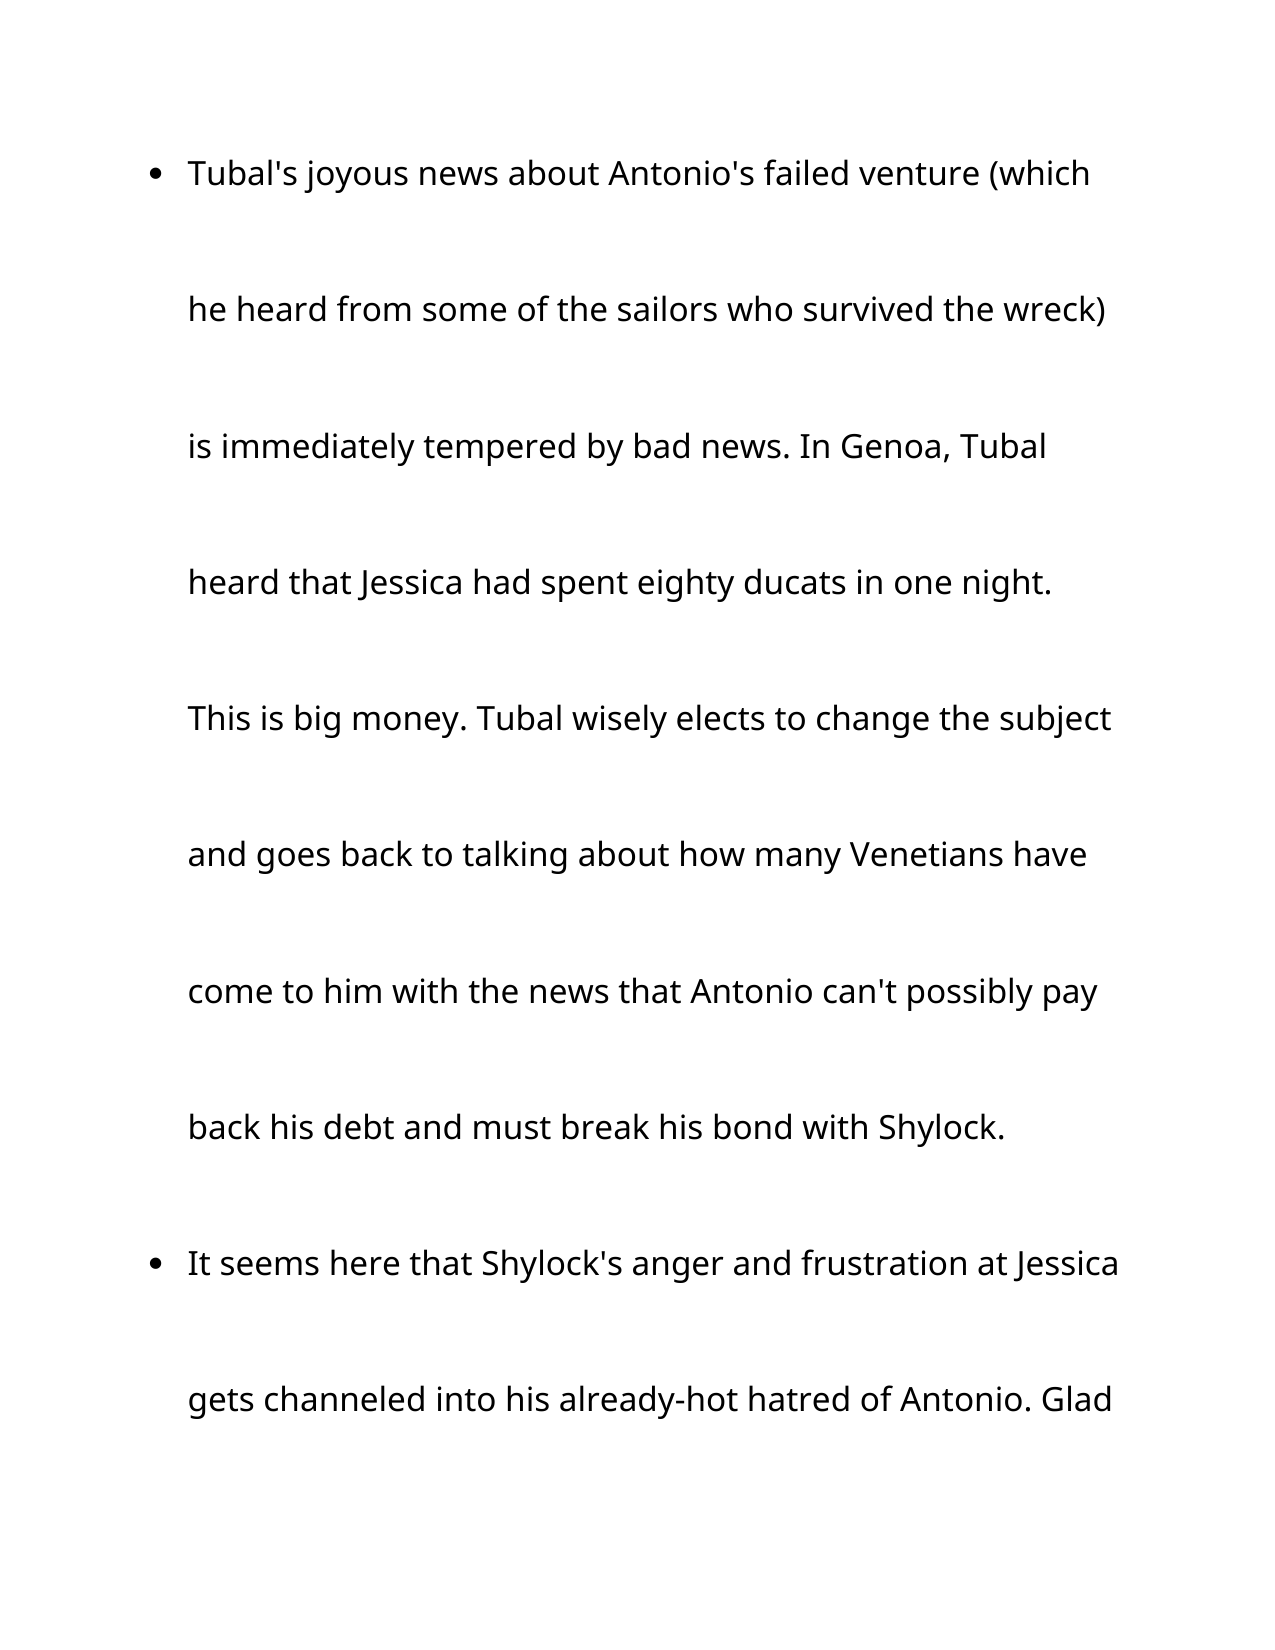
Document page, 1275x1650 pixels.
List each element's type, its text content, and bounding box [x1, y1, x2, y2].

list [150, 1240, 1125, 1422]
list Tubal's joyous news about Antonio's failed venture (which he heard from some of the sailors who survived the wreck) is immediately tempered by bad news. In Genoa, Tubal heard that Jessica had spent eighty ducats in one night. This is big money. Tubal wisely elects to change the subject and goes back to talking about how many Venetians have come to him with the news that Antonio can't possibly pay back his debt and must break his bond with Shylock. [150, 150, 1125, 1149]
